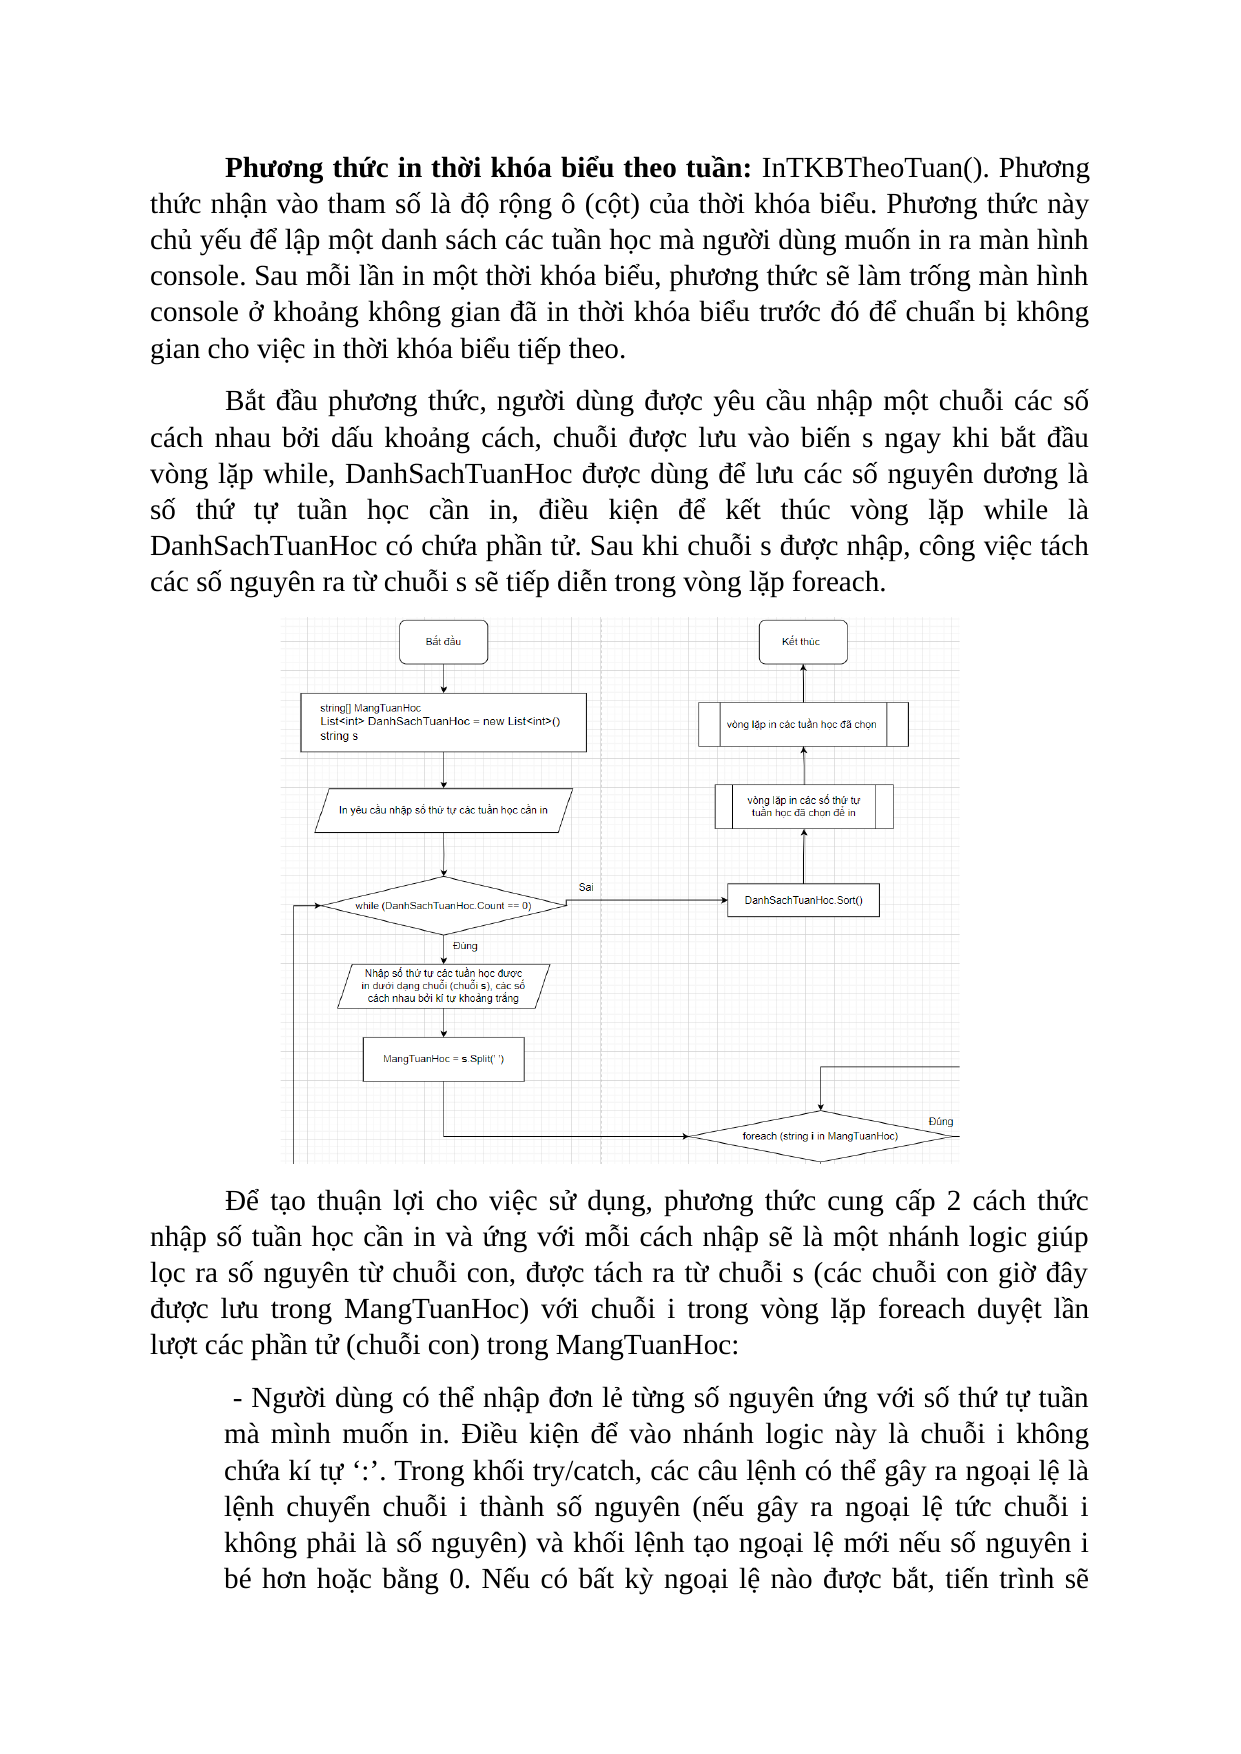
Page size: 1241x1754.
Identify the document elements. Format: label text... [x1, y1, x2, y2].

picture [280, 617, 960, 1164]
text Bắt đầu phương thức, người dùng được yêu cầu nhập một chuỗi các số cách nhau bởi dấu khoảng cách, chuỗi được lưu vào biến s ngay khi bắt đầu vòng lặp while, DanhSachTuanHoc được dùng để lưu các số nguyên dương là số thứ tự tuần học cần in, điều kiện để kết thúc vòng lặp while là DanhSachTuanHoc có chứa phần tử. Sau khi chuỗi s được nhập, công việc tách các số nguyên ra từ chuỗi s sẽ tiếp diễn trong vòng lặp foreach. [150, 383, 1090, 598]
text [224, 1380, 1090, 1594]
text Để tạo thuận lợi cho việc sử dụng, phương thức cung cấp 2 cách thức nhập số tuần học cần in và ứng với mỗi cách nhập sẽ là một nhánh logic giúp lọc ra số nguyên từ chuỗi con, được tách ra từ chuỗi s (các chuỗi con giờ đây được lưu trong MangTuanHoc) với chuỗi i trong vòng lặp foreach duyệt lần lượt các phần tử (chuỗi con) trong MangTuanHoc: [150, 1183, 1090, 1361]
text Phương thức in thời khóa biểu theo tuần: InTKBTheoTuan(). Phương thức nhận vào tham số là độ rộng ô (cột) của thời khóa biểu. Phương thức này chủ yếu để lập một danh sách các tuần học mà người dùng muốn in ra màn hình console. Sau mỗi lần in một thời khóa biểu, phương thức sẽ làm trống màn hình console ở khoảng không gian đã in thời khóa biểu trước đó để chuẩn bị không gian cho việc in thời khóa biểu tiếp theo. [150, 150, 1090, 364]
